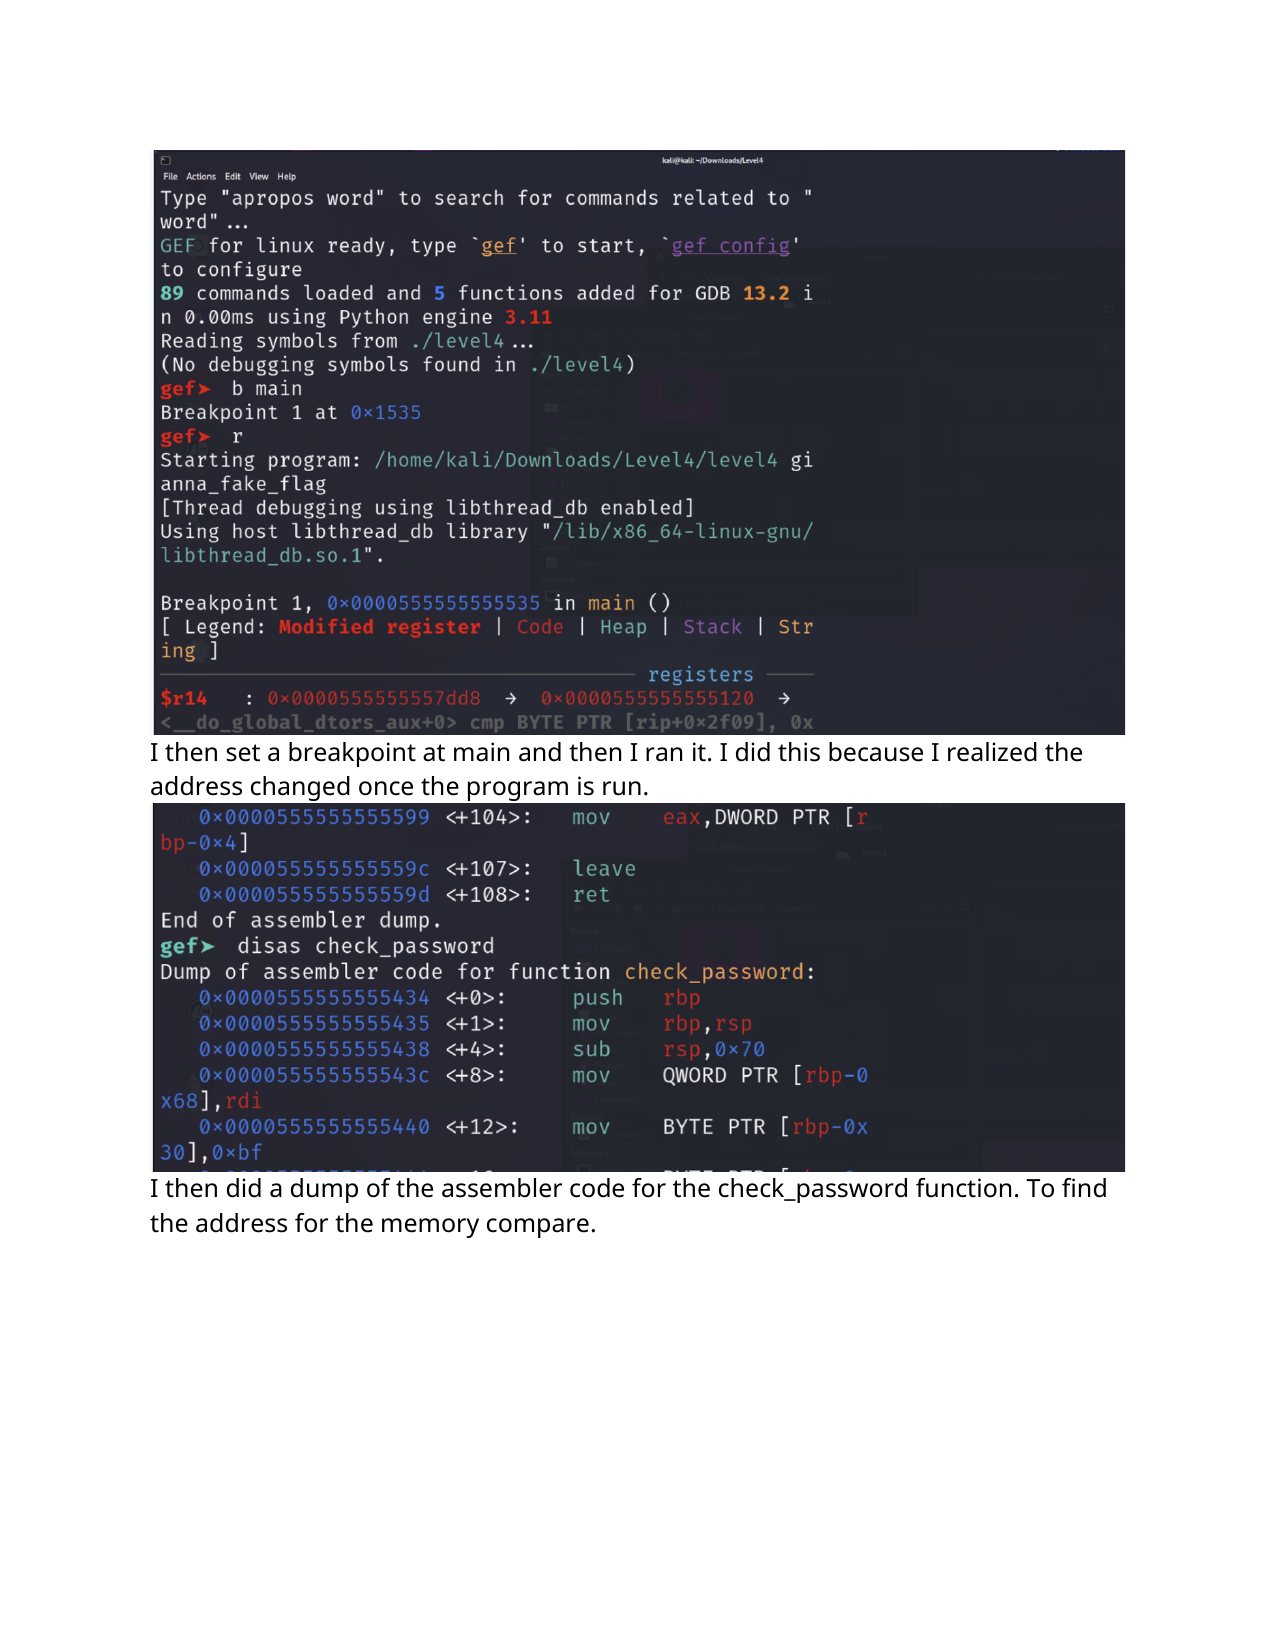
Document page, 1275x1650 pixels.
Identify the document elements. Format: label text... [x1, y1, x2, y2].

picture [150, 803, 1125, 1172]
text I then did a dump of the assembler code for the check_password function. To find the address for the memory compare. [150, 1172, 1125, 1239]
picture [150, 150, 1125, 735]
text I then set a breakpoint at main and then I ran it. I did this because I realized the address changed once the program is run. [150, 735, 1125, 803]
